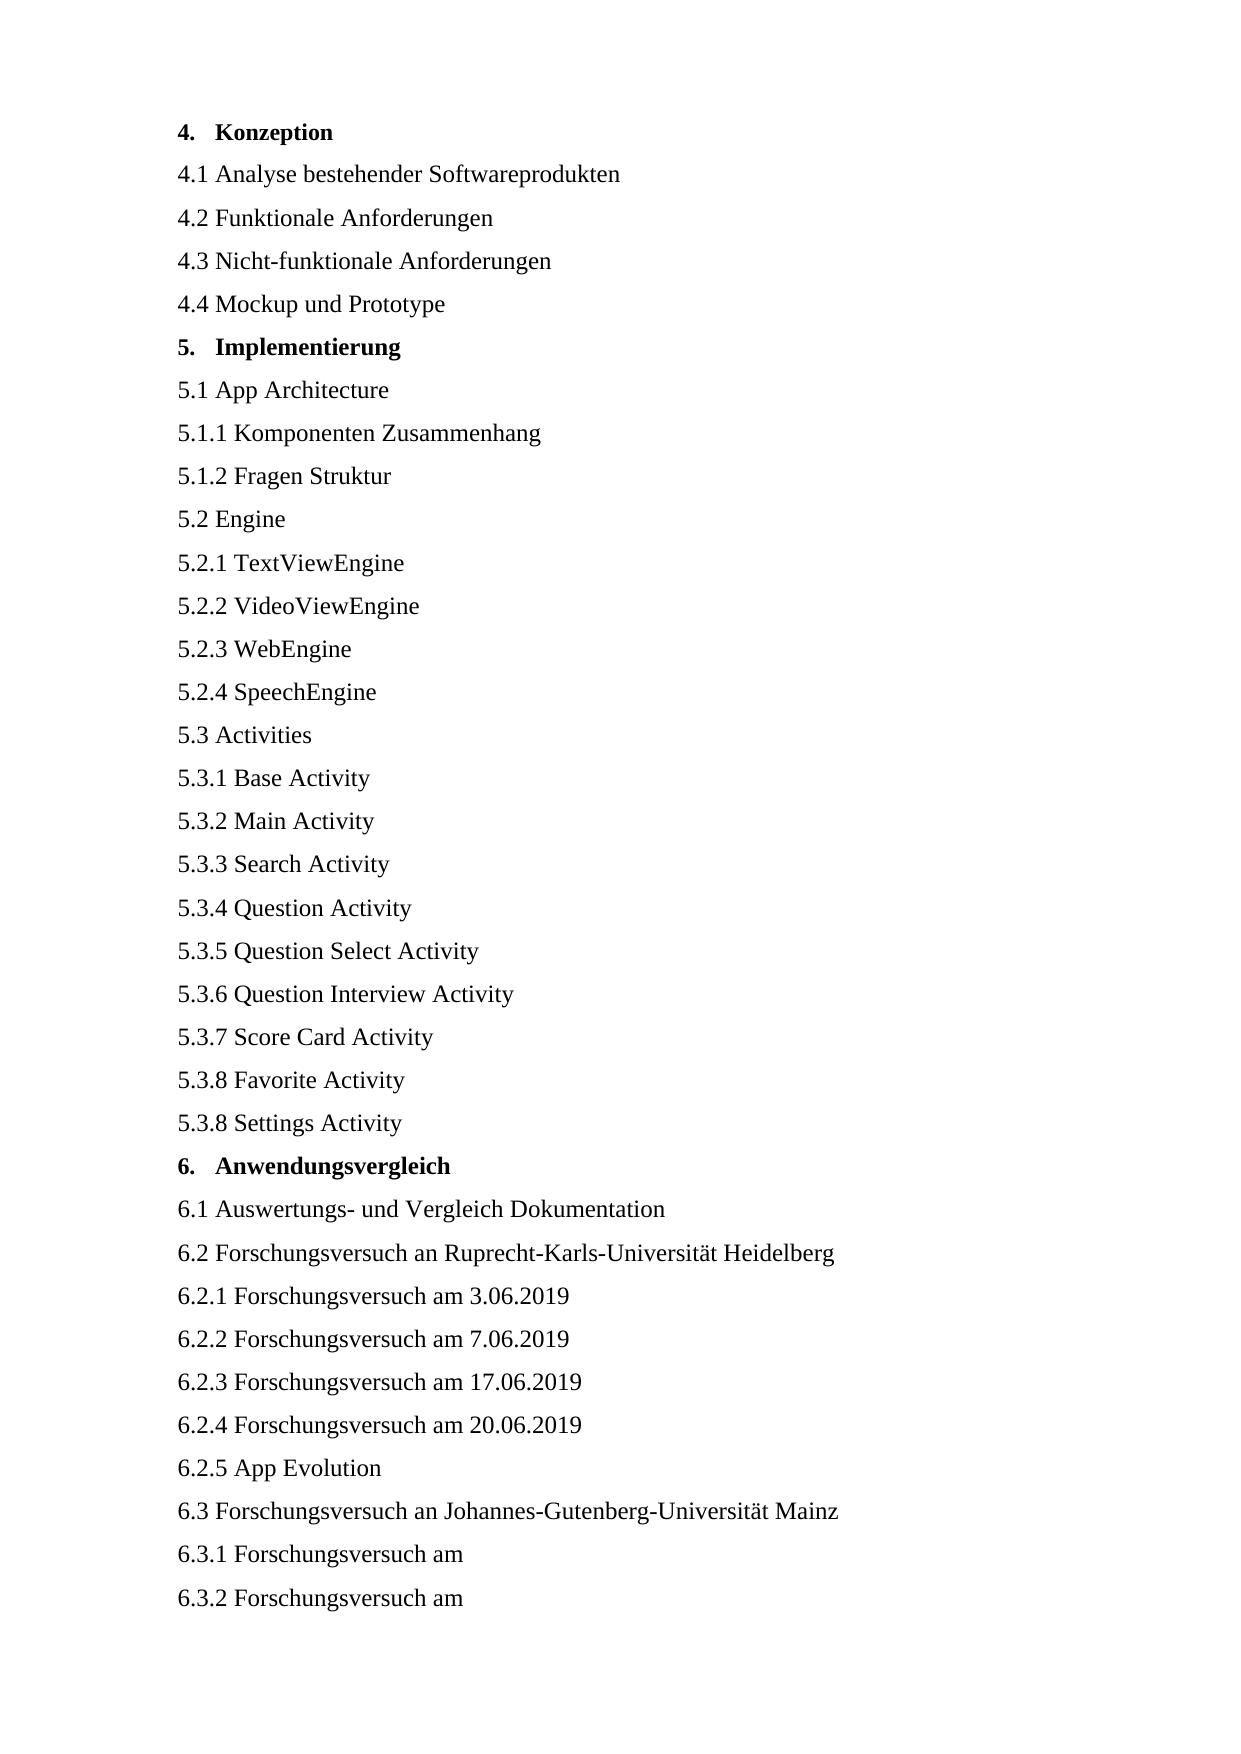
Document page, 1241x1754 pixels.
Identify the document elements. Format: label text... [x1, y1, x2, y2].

text 4.1 Analyse bestehender Softwareprodukten [177, 159, 922, 188]
text 6.2.4 Forschungsversuch am 20.06.2019 [177, 1410, 1152, 1439]
text 5.2.4 SpeechEngine [177, 677, 1152, 706]
text 5.2.3 WebEngine [177, 634, 1152, 663]
text 4.3 Nicht-funktionale Anforderungen [177, 246, 1152, 274]
text 5.1 App Architecture [177, 375, 1152, 404]
text 6.2.5 App Evolution [177, 1453, 1152, 1482]
text 6.1 Auswertungs- und Vergleich Dokumentation [177, 1194, 1152, 1223]
text 4.4 Mockup und Prototype [177, 289, 922, 318]
text 6.3.1 Forschungsversuch am [177, 1539, 1152, 1568]
text 5.3.7 Score Card Activity [177, 1022, 1152, 1051]
text 5.3.8 Settings Activity [177, 1108, 1152, 1137]
text 5.3.5 Question Select Activity [177, 936, 1152, 964]
text 6.3.2 Forschungsversuch am [177, 1583, 1152, 1611]
text 5.3.2 Main Activity [177, 806, 1152, 835]
text 6.2.1 Forschungsversuch am 3.06.2019 [177, 1281, 1152, 1309]
text 5.3.6 Question Interview Activity [177, 979, 1152, 1008]
list Implementierung [177, 332, 1152, 361]
text 6.2.2 Forschungsversuch am 7.06.2019 [177, 1324, 1152, 1353]
text 5.2 Engine [177, 504, 1152, 533]
text 4.2 Funktionale Anforderungen [177, 203, 1152, 231]
text 5.2.2 VideoViewEngine [177, 591, 1152, 619]
text 5.3.1 Base Activity [177, 763, 1152, 792]
text 5.1.2 Fragen Struktur [177, 461, 1152, 490]
text 5.3 Activities [177, 720, 1152, 749]
text 6.3 Forschungsversuch an Johannes-Gutenberg-Universität Mainz [177, 1496, 1152, 1525]
text 6.2.3 Forschungsversuch am 17.06.2019 [177, 1367, 1152, 1396]
text 5.2.1 TextViewEngine [177, 548, 1152, 576]
text 5.1.1 Komponenten Zusammenhang [177, 418, 1152, 447]
text 5.3.3 Search Activity [177, 849, 1152, 878]
text 6.2 Forschungsversuch an Ruprecht-Karls-Universität Heidelberg [177, 1238, 1152, 1266]
list Konzeption [177, 118, 1152, 146]
text 5.3.4 Question Activity [177, 893, 1152, 921]
list Anwendungsvergleich [177, 1151, 1152, 1180]
text 5.3.8 Favorite Activity [177, 1065, 1152, 1094]
